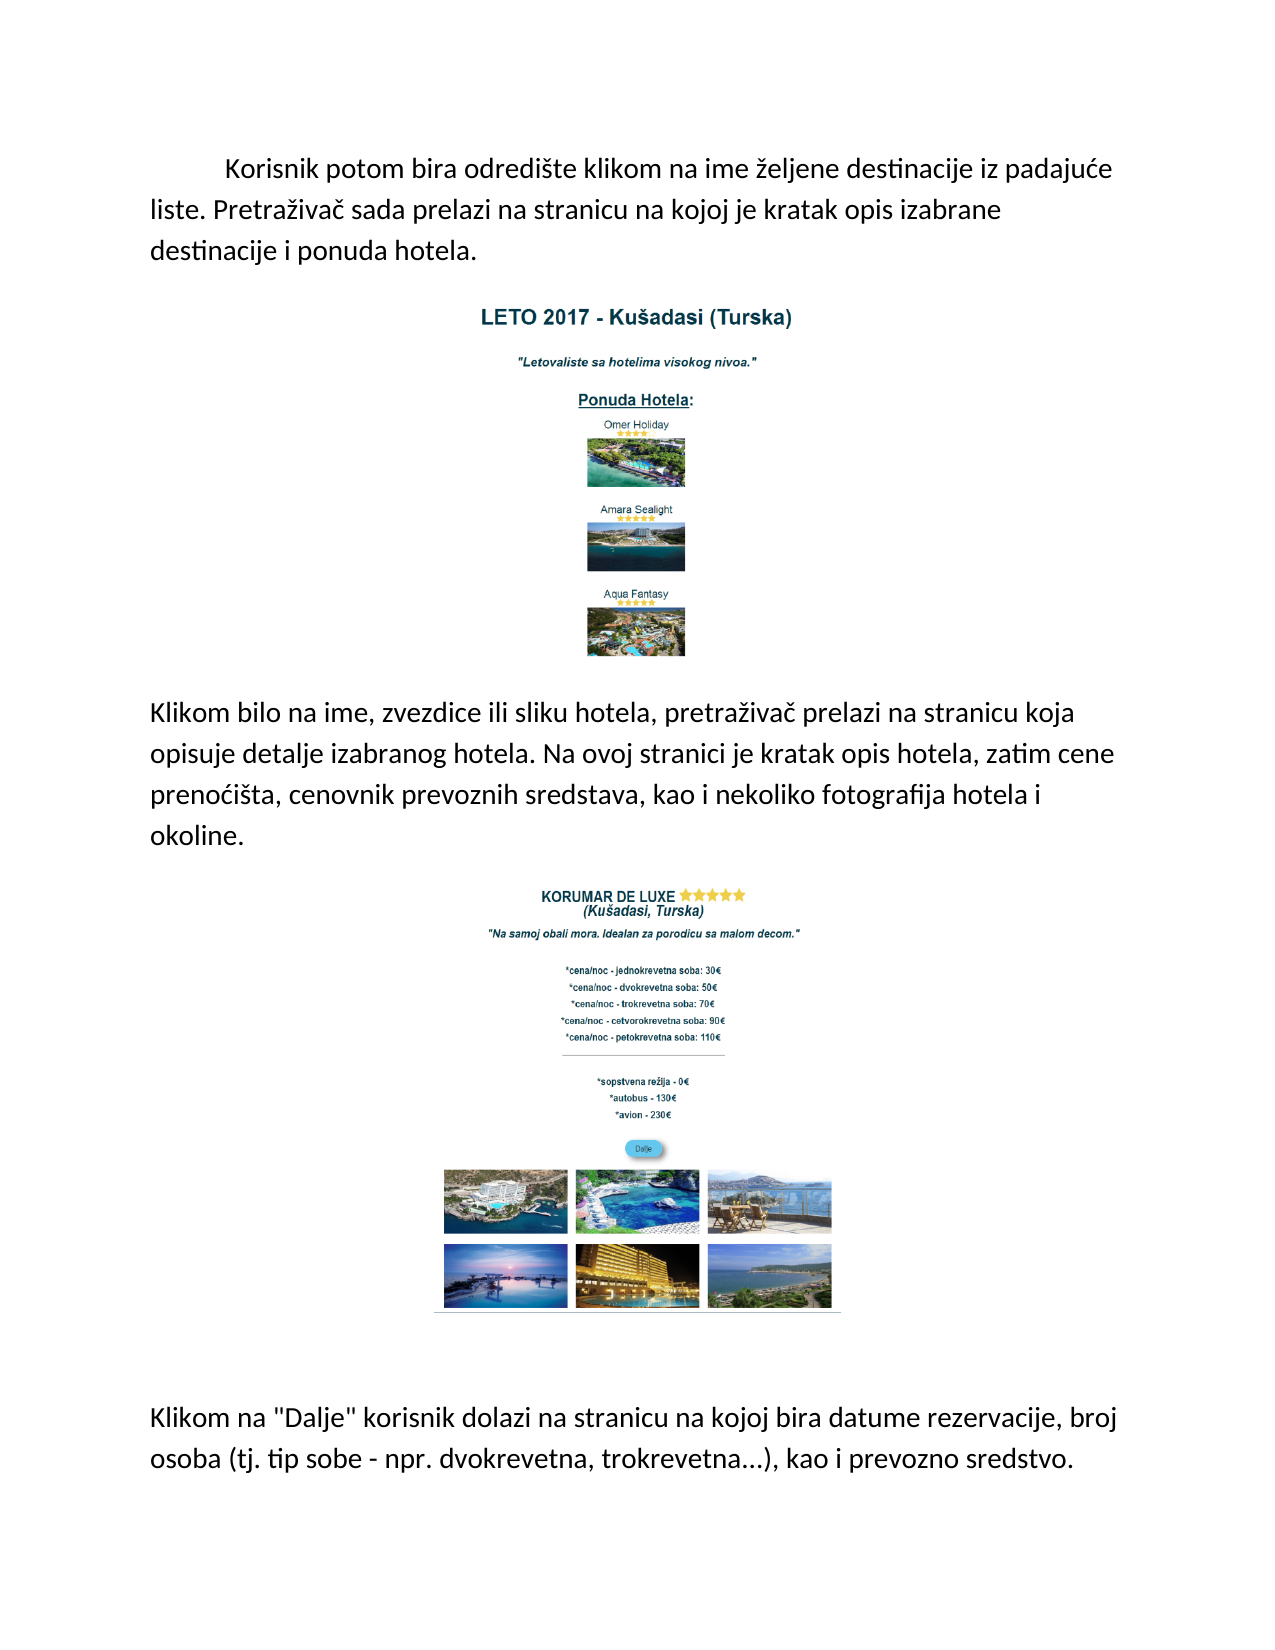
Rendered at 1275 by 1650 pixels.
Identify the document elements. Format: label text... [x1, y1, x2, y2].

text Korisnik potom bira odredište klikom na ime željene destinacije iz padajuće liste. Pretraživač sada prelazi na stranicu na kojoj je kratak opis izabrane destinacije i ponuda hotela. [150, 150, 1125, 267]
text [150, 1399, 1125, 1476]
picture [434, 878, 842, 1313]
picture [470, 293, 805, 670]
text Klikom bilo na ime, zvezdice ili sliku hotela, pretraživač prelazi na stranicu koja opisuje detalje izabranog hotela. Na ovoj stranici je kratak opis hotela, zatim cene prenoćišta, cenovnik prevoznih sredstava, kao i nekoliko fotografija hotela i okoline. [150, 694, 1125, 853]
